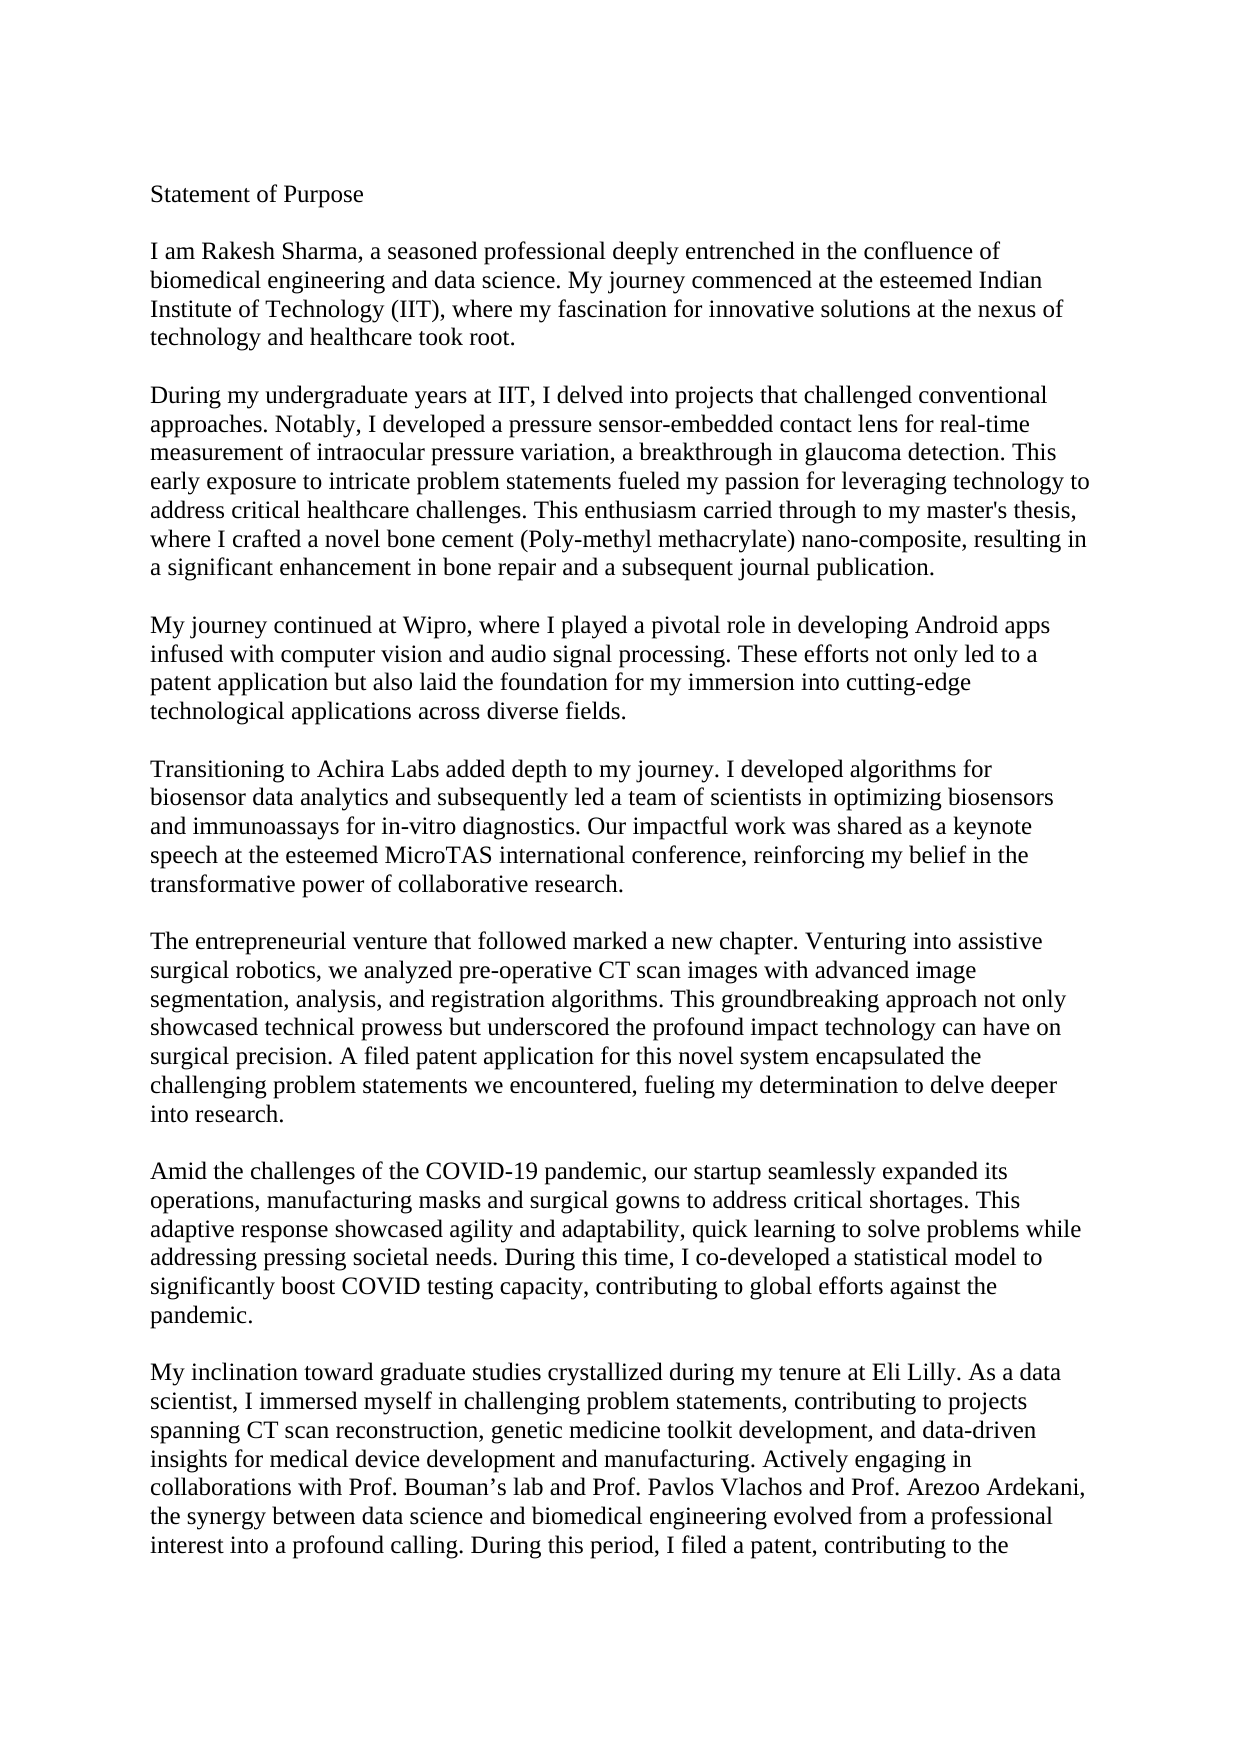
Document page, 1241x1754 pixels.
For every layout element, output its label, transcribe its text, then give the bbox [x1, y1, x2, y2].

text The entrepreneurial venture that followed marked a new chapter. Venturing into assistive surgical robotics, we analyzed pre-operative CT scan images with advanced image segmentation, analysis, and registration algorithms. This groundbreaking approach not only showcased technical prowess but underscored the profound impact technology can have on surgical precision. A filed patent application for this novel system encapsulated the challenging problem statements we encountered, fueling my determination to delve deeper into research. [150, 926, 1090, 1127]
text I am Rakesh Sharma, a seasoned professional deeply entrenched in the confluence of biomedical engineering and data science. My journey commenced at the esteemed Indian Institute of Technology (IIT), where my fascination for innovative solutions at the nexus of technology and healthcare took root. [150, 236, 1090, 351]
text Transitioning to Achira Labs added depth to my journey. I developed algorithms for biosensor data analytics and subsequently led a team of scientists in optimizing biosensors and immunoassays for in-vitro diagnostics. Our impactful work was shared as a keynote speech at the esteemed MicroTAS international conference, reinforcing my belief in the transformative power of collaborative research. [150, 754, 1090, 897]
text Amid the challenges of the COVID-19 pandemic, our startup seamlessly expanded its operations, manufacturing masks and surgical gowns to address critical shortages. This adaptive response showcased agility and adaptability, quick learning to solve problems while addressing pressing societal needs. During this time, I co-developed a statistical model to significantly boost COVID testing capacity, contributing to global efforts against the pandemic. [150, 1156, 1090, 1329]
text My journey continued at Wipro, where I played a pivotal role in developing Android apps infused with computer vision and audio signal processing. These efforts not only led to a patent application but also laid the foundation for my immersion into cutting-edge technological applications across diverse fields. [150, 610, 1090, 725]
text During my undergraduate years at IIT, I delved into projects that challenged conventional approaches. Notably, I developed a pressure sensor-embedded contact lens for real-time measurement of intraocular pressure variation, a breakthrough in glaucoma detection. This early exposure to intricate problem statements fueled my passion for leveraging technology to address critical healthcare challenges. This enthusiasm carried through to my master's thesis, where I crafted a novel bone cement (Poly-methyl methacrylate) nano-composite, resulting in a significant enhancement in bone repair and a subsequent journal publication. [150, 380, 1090, 581]
text Statement of Purpose [150, 179, 1090, 207]
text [150, 1357, 1090, 1559]
